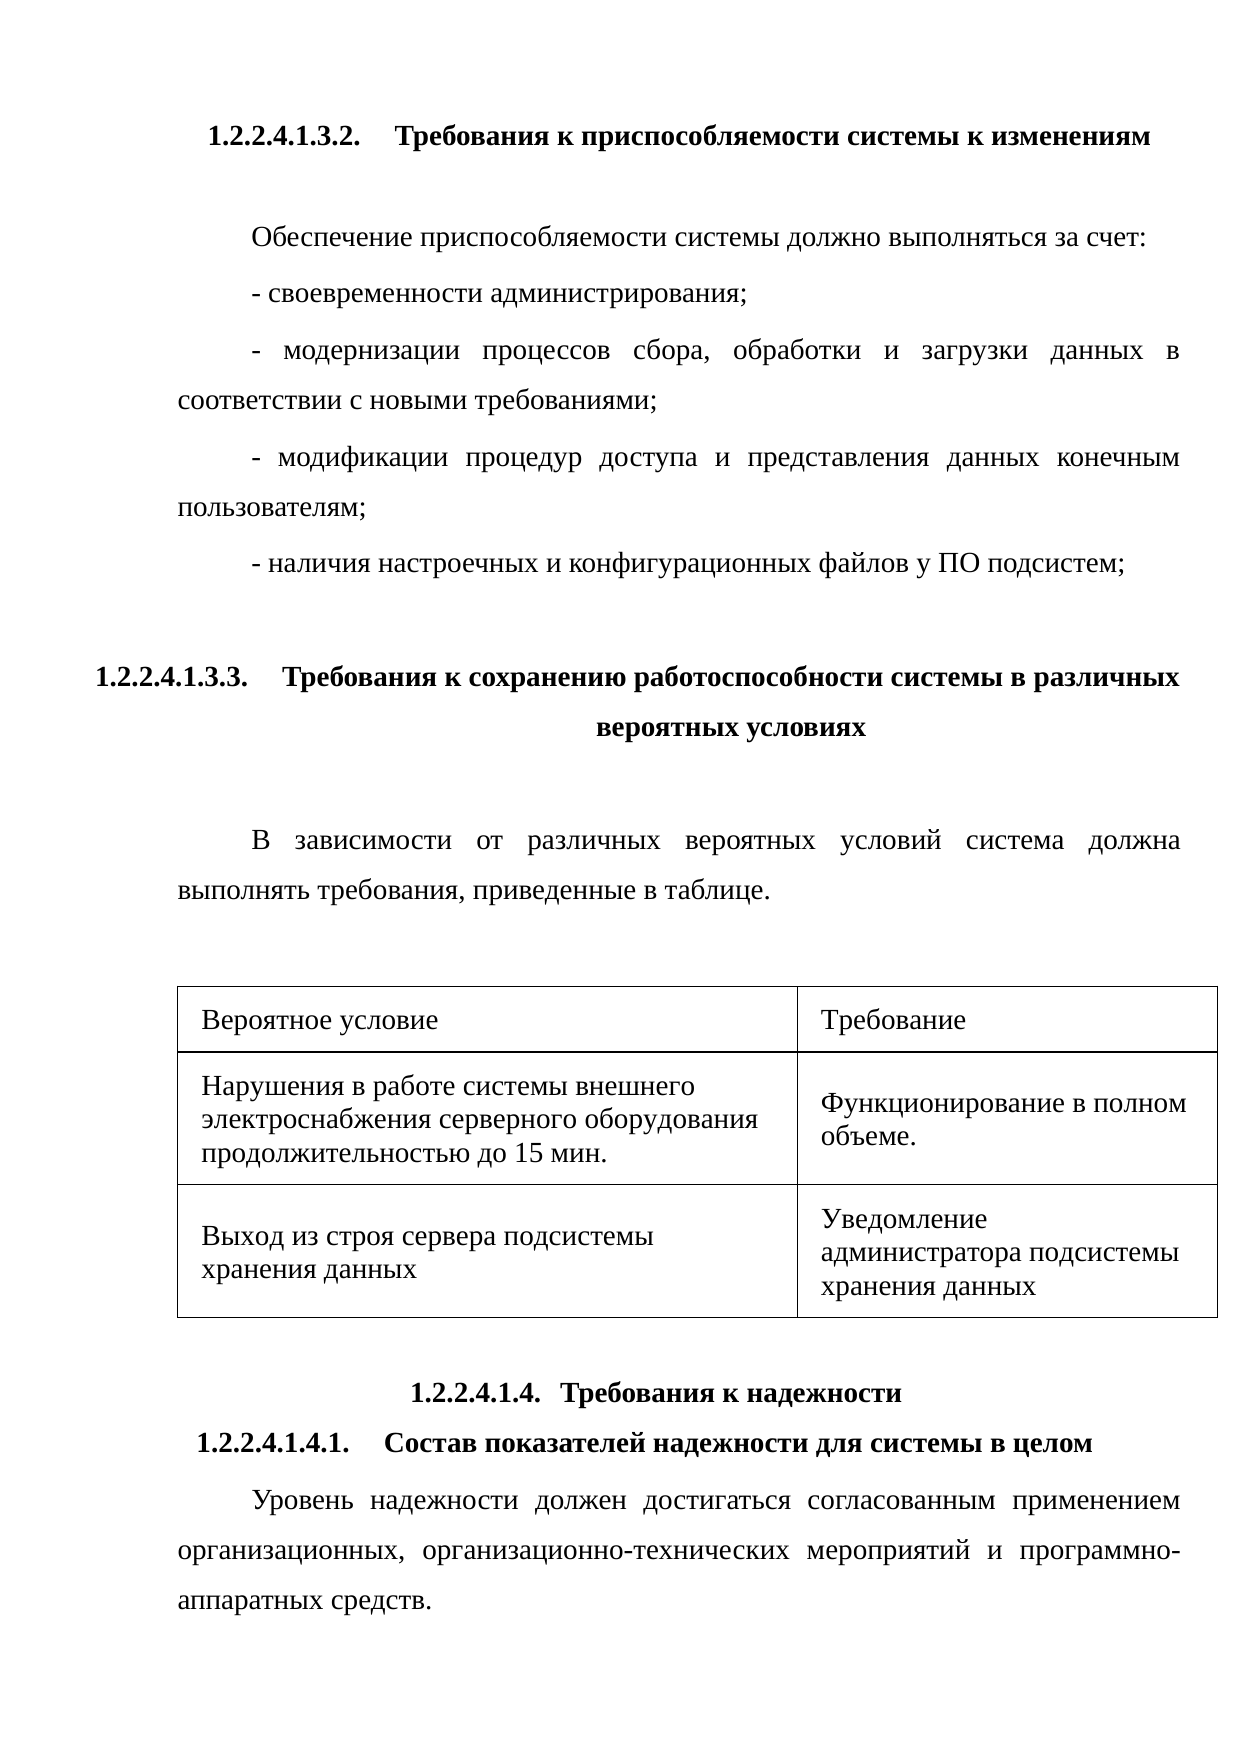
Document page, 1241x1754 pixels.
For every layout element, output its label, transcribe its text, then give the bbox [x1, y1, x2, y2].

text - наличия настроечных и конфигурационных файлов у ПО подсистем; [177, 546, 1181, 579]
text Уровень надежности должен достигаться согласованным применением организационных, организационно-технических мероприятий и программно-аппаратных средств. [177, 1482, 1181, 1616]
text Обеспечение приспособляемости системы должно выполняться за счет: [177, 219, 1181, 252]
list Требования к надежности [131, 1375, 1181, 1408]
table_header Вероятное условие [178, 987, 797, 1051]
table_cell Выход из строя сервера подсистемы хранения данных [178, 1185, 797, 1317]
text - своевременности администрирования; [177, 275, 1181, 309]
table_cell Нарушения в работе системы внешнего электроснабжения серверного оборудования продолжительностью до 15 мин. [178, 1053, 797, 1184]
list Требования к сохранению работоспособности системы в различных вероятных условиях [93, 659, 1181, 743]
text В зависимости от различных вероятных условий система должна выполнять требования, приведенные в таблице. [177, 822, 1181, 906]
list Состав показателей надежности для системы в целом [108, 1425, 1181, 1459]
table_header Требование [798, 987, 1217, 1051]
text - модификации процедур доступа и представления данных конечным пользователям; [177, 439, 1181, 523]
table_cell Функционирование в полном объеме. [798, 1053, 1217, 1184]
table_cell Уведомление администратора подсистемы хранения данных [798, 1185, 1217, 1317]
text - модернизации процессов сбора, обработки и загрузки данных в соответствии с новыми требованиями; [177, 332, 1181, 416]
list Требования к приспособляемости системы к изменениям [177, 118, 1181, 152]
